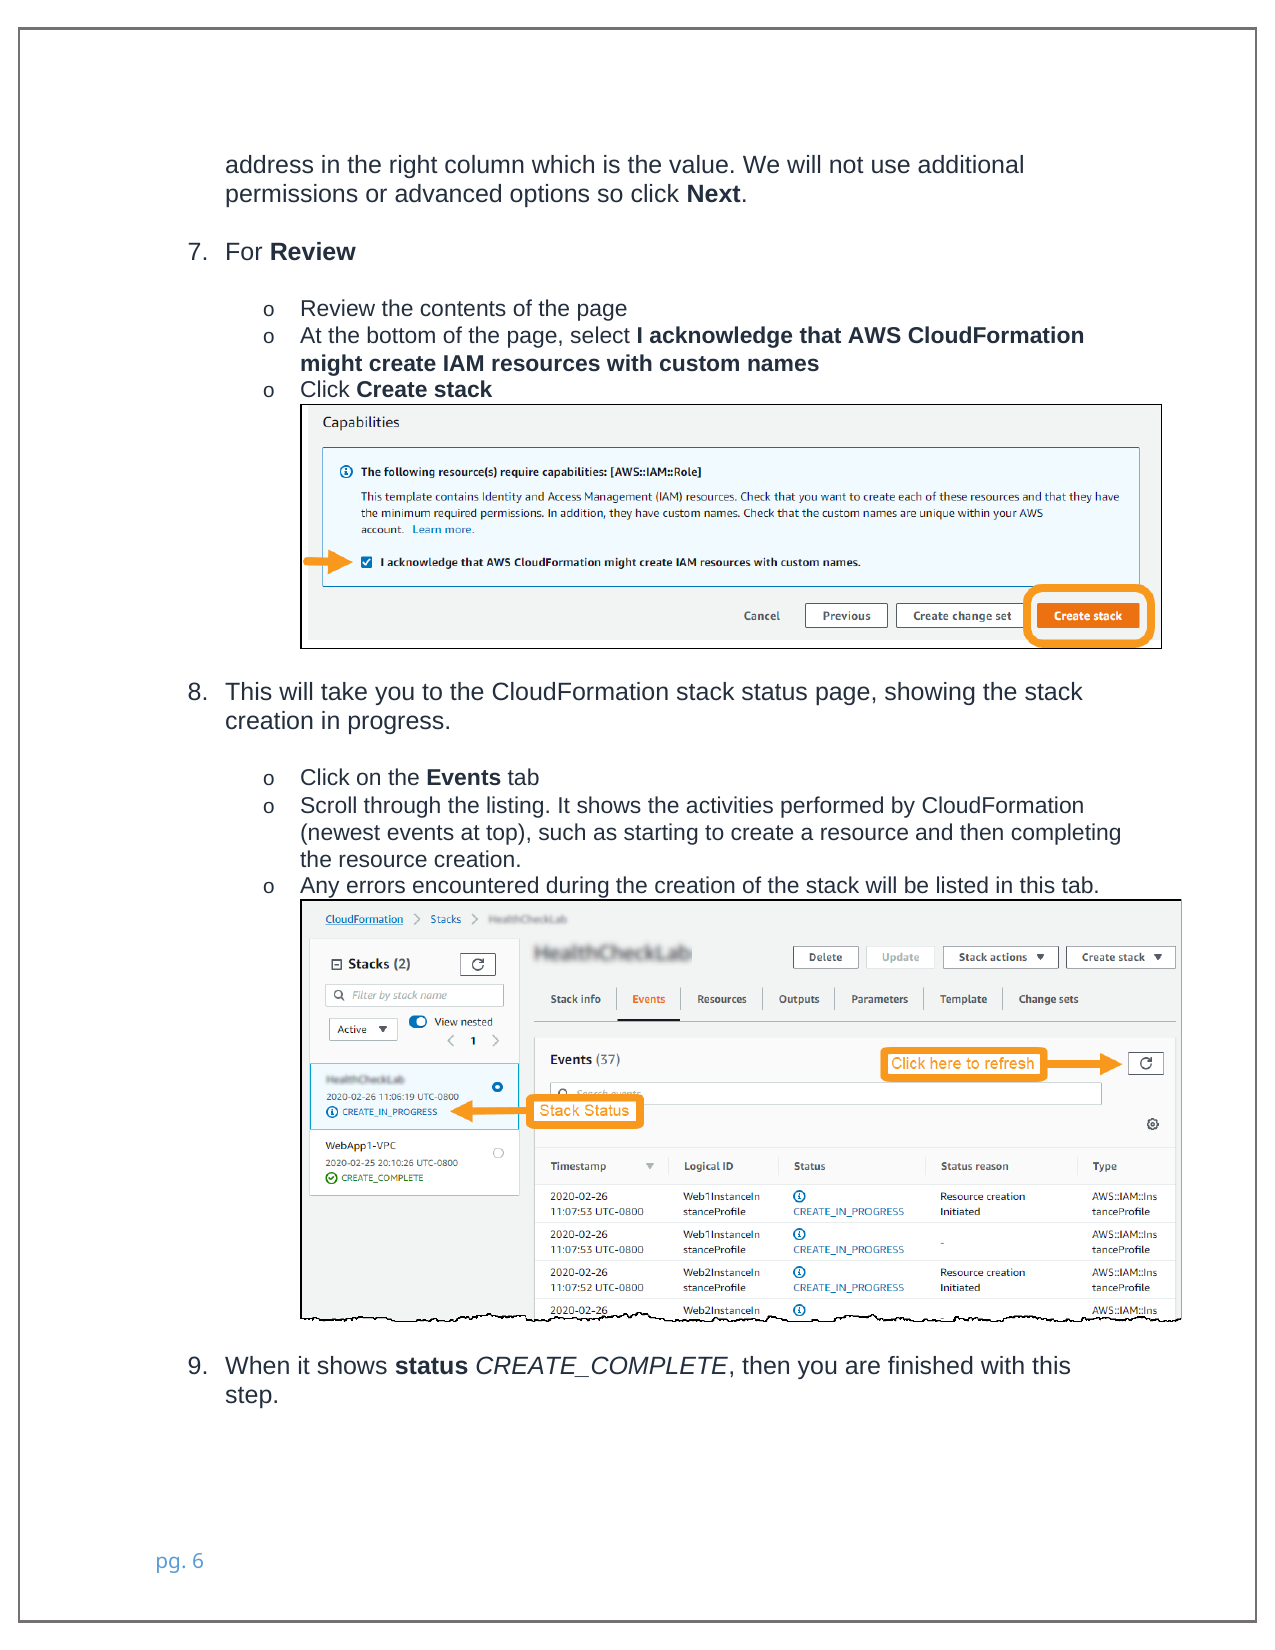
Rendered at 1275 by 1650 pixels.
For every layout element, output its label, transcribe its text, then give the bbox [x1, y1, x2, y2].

list When it shows status CREATE_COMPLETE, then you are finished with this step. [187, 1351, 1125, 1408]
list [187, 150, 1125, 207]
picture [300, 404, 1162, 649]
list Scroll through the listing. It shows the activities performed by CloudFormation (newest events at top), such as starting to create a resource and then completing the resource creation. [262, 792, 1125, 872]
list Click on the Events tab [262, 764, 1125, 792]
picture [300, 899, 1182, 1322]
list Review the contents of the page [262, 294, 1125, 322]
list This will take you to the CloudFormation stack status page, showing the stack creation in progress. [187, 677, 1125, 735]
list At the bottom of the page, select I acknowledge that AWS CloudFormation might create IAM resources with custom names [262, 322, 1125, 376]
list For Review [187, 237, 1125, 265]
